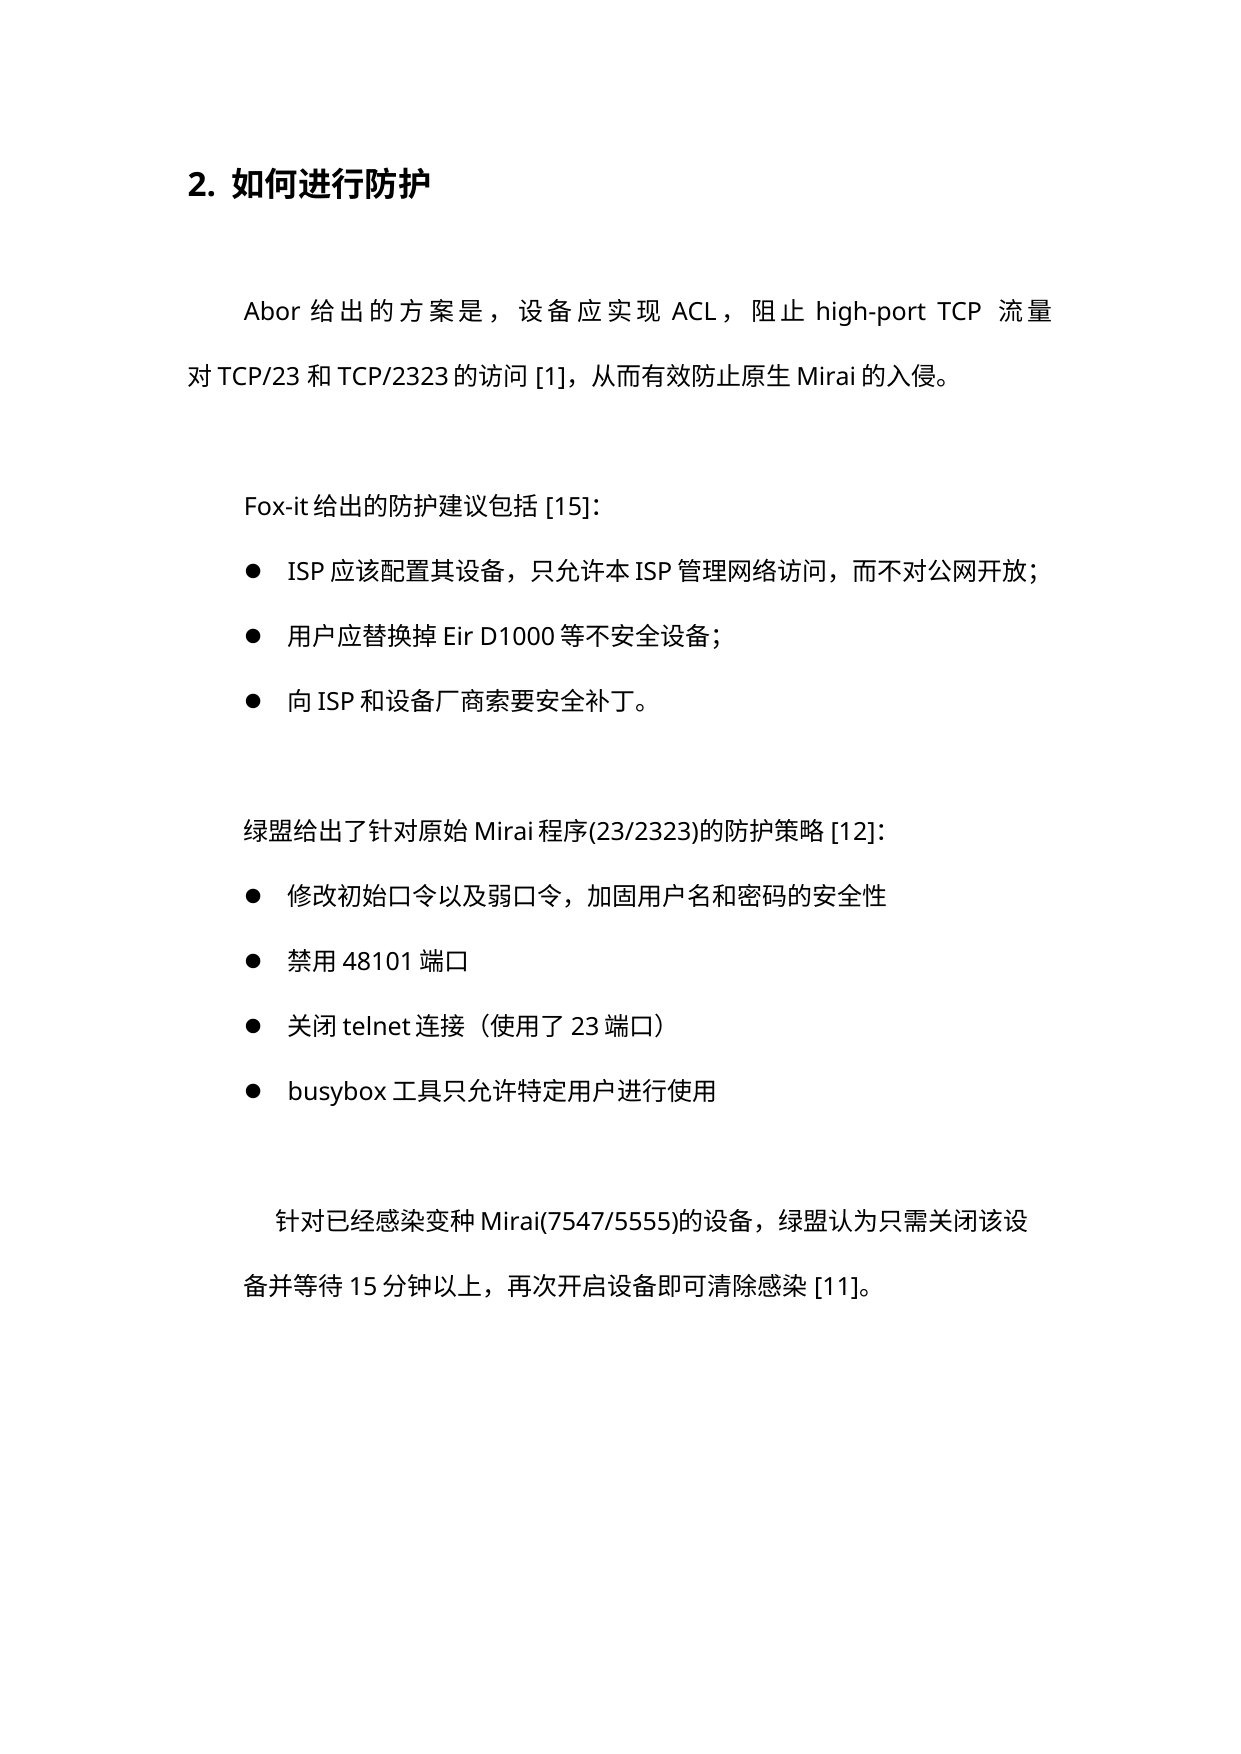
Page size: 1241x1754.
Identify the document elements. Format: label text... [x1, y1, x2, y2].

list busybox工具只允许特定用户进行使用 [244, 1057, 1053, 1122]
list 用户应替换掉Eir D1000等不安全设备； [244, 602, 1053, 667]
text Fox-it给出的防护建议包括： [187, 472, 1053, 537]
text 针对已经感染变种Mirai(7547/5555)的设备，绿盟认为只需关闭该设备并等待15分钟以上，再次开启设备即可清除感染。 [244, 1187, 1053, 1317]
list 禁用48101端口 [244, 927, 1053, 992]
text 绿盟给出了针对原始Mirai程序(23/2323)的防护策略： [187, 797, 1053, 862]
subtitle 如何进行防护 [187, 150, 1053, 215]
text Abor给出的方案是，设备应实现ACL，阻止high-port TCP 流量对TCP/23 和 TCP/2323的访问，从而有效防止原生Mirai的入侵。 [187, 277, 1053, 407]
list 修改初始口令以及弱口令，加固用户名和密码的安全性 [244, 862, 1053, 927]
list 向ISP和设备厂商索要安全补丁。 [244, 667, 1053, 732]
list 关闭telnet连接（使用了23端口） [244, 992, 1053, 1057]
list ISP应该配置其设备，只允许本ISP管理网络访问，而不对公网开放； [244, 537, 1053, 602]
